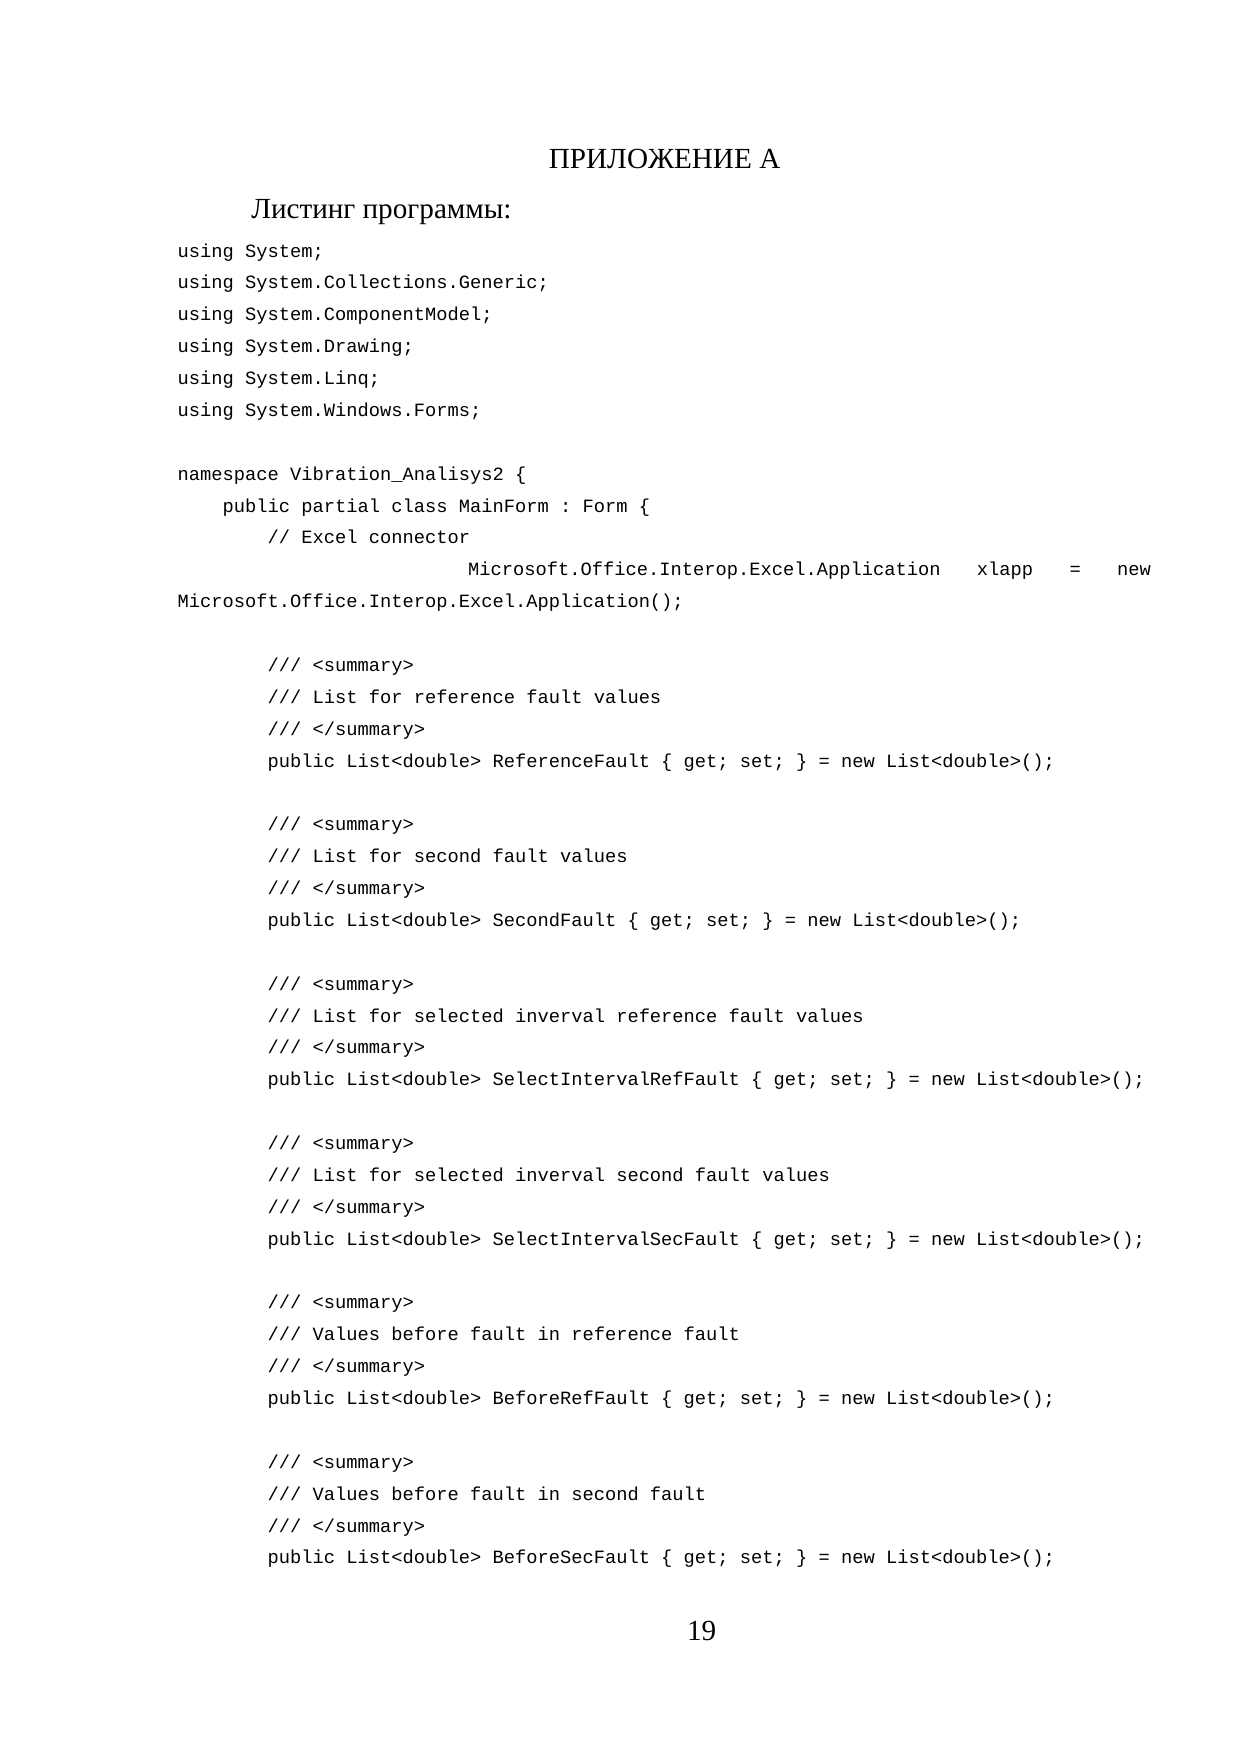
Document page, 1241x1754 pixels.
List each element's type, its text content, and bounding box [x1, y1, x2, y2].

text /// </summary> [177, 719, 1152, 741]
text Листинг программы: [177, 191, 1152, 225]
text /// Values before fault in second fault [177, 1484, 1152, 1506]
text using System.Drawing; [177, 337, 1152, 358]
text // Excel connector [177, 528, 1152, 549]
text /// <summary> [177, 1293, 1152, 1314]
text /// <summary> [177, 974, 1152, 996]
text /// List for selected inverval second fault values [177, 1166, 1152, 1187]
text /// </summary> [177, 1516, 1152, 1538]
text namespace Vibration_Analisys2 { [177, 464, 1152, 486]
text using System.ComponentModel; [177, 305, 1152, 326]
text /// </summary> [177, 1357, 1152, 1378]
text using System; [177, 241, 1152, 263]
text /// List for selected inverval reference fault values [177, 1006, 1152, 1028]
text Приложение А [177, 141, 1152, 174]
text public List<double> ReferenceFault { get; set; } = new List<double>(); [177, 751, 1152, 773]
text using System.Windows.Forms; [177, 401, 1152, 422]
text /// List for reference fault values [177, 688, 1152, 709]
text public partial class MainForm : Form { [177, 496, 1152, 518]
text /// <summary> [177, 815, 1152, 836]
text public List<double> SelectIntervalRefFault { get; set; } = new List<double>(); [177, 1070, 1152, 1091]
text /// Values before fault in reference fault [177, 1325, 1152, 1346]
text /// </summary> [177, 1038, 1152, 1059]
text /// <summary> [177, 1453, 1152, 1474]
text /// <summary> [177, 656, 1152, 677]
text /// List for second fault values [177, 847, 1152, 868]
text using System.Collections.Generic; [177, 273, 1152, 294]
text public List<double> SecondFault { get; set; } = new List<double>(); [177, 911, 1152, 932]
text Microsoft.Office.Interop.Excel.Application xlapp = new Microsoft.Office.Interop.Excel.Application(); [177, 560, 1152, 613]
text /// <summary> [177, 1134, 1152, 1155]
text /// </summary> [177, 1198, 1152, 1219]
text public List<double> SelectIntervalSecFault { get; set; } = new List<double>(); [177, 1229, 1152, 1251]
text using System.Linq; [177, 369, 1152, 390]
text public List<double> BeforeRefFault { get; set; } = new List<double>(); [177, 1389, 1152, 1410]
text public List<double> BeforeSecFault { get; set; } = new List<double>(); [177, 1548, 1152, 1569]
text /// </summary> [177, 879, 1152, 900]
